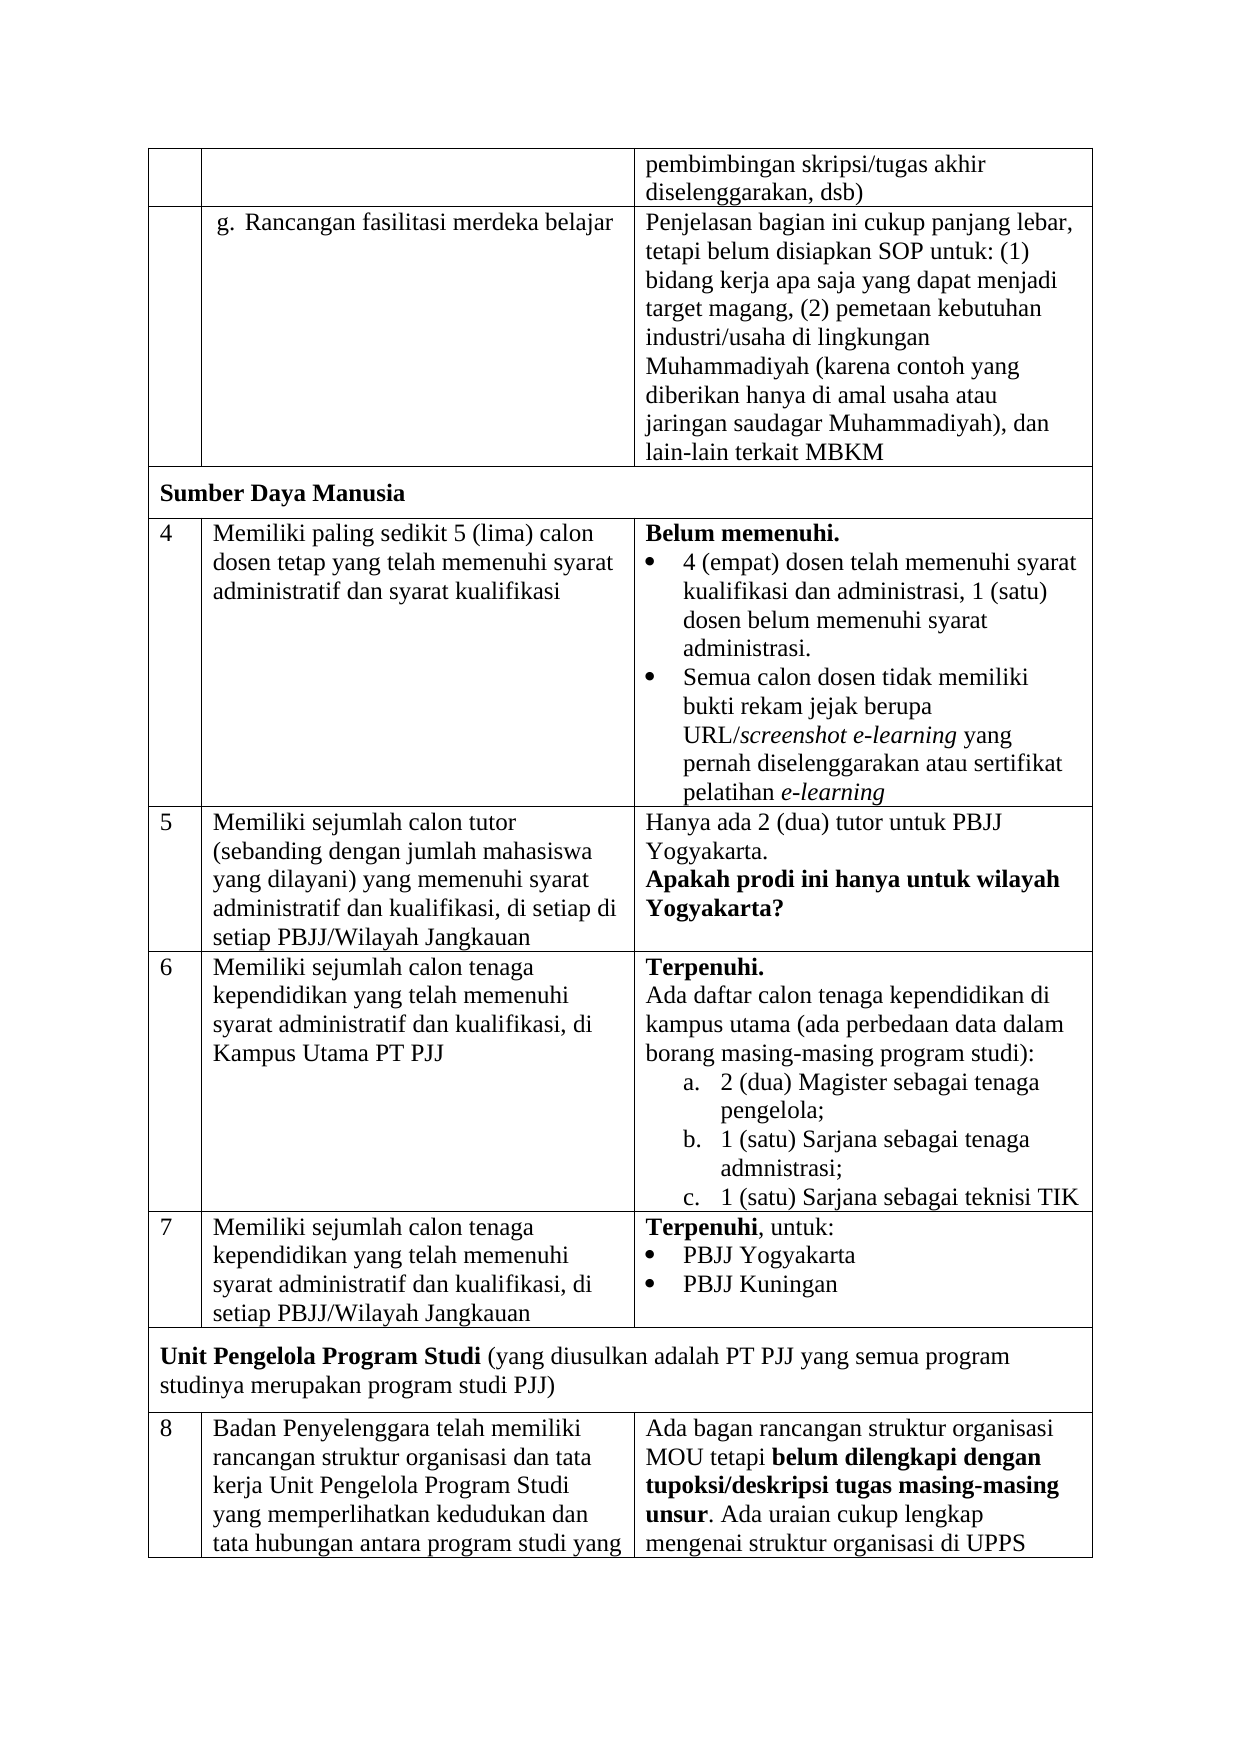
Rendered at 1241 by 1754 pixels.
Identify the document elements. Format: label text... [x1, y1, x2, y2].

table_cell Hanya ada 2 (dua) tutor untuk PBJJ Yogyakarta. Apakah prodi ini hanya untuk wilayah Yogyakarta? [635, 807, 1092, 951]
table_cell Memiliki sejumlah calon tenaga kependidikan yang telah memenuhi syarat administratif dan kualifikasi, di Kampus Utama PT PJJ [202, 952, 634, 1211]
table_cell Unit Pengelola Program Studi (yang diusulkan adalah PT PJJ yang semua program studinya merupakan program studi PJJ) [149, 1328, 1092, 1412]
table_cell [635, 149, 1092, 206]
table_cell 7 [149, 1212, 201, 1327]
table_cell Belum memenuhi. 4 (empat) dosen telah memenuhi syarat kualifikasi dan administrasi, 1 (satu) dosen belum memenuhi syarat administrasi. Semua calon dosen tidak memiliki bukti rekam jejak berupa URL/screenshot e-learning yang pernah diselenggarakan atau sertifikat pelatihan e-learning [635, 519, 1092, 806]
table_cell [202, 149, 634, 206]
table_cell Terpenuhi. Ada daftar calon tenaga kependidikan di kampus utama (ada perbedaan data dalam borang masing-masing program studi): 2 (dua) Magister sebagai tenaga pengelola; 1 (satu) Sarjana sebagai tenaga admnistrasi; 1 (satu) Sarjana sebagai teknisi TIK [635, 952, 1092, 1211]
table_cell 6 [149, 952, 201, 1211]
table_cell [149, 149, 201, 206]
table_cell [202, 1413, 634, 1557]
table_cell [635, 1413, 1092, 1557]
table_cell Terpenuhi, untuk: PBJJ Yogyakarta PBJJ Kuningan [635, 1212, 1092, 1327]
table_cell 8 [149, 1413, 201, 1557]
table_cell 4 [149, 519, 201, 806]
table_cell Penjelasan bagian ini cukup panjang lebar, tetapi belum disiapkan SOP untuk: (1) bidang kerja apa saja yang dapat menjadi target magang, (2) pemetaan kebutuhan industri/usaha di lingkungan Muhammadiyah (karena contoh yang diberikan hanya di amal usaha atau jaringan saudagar Muhammadiyah), dan lain-lain terkait MBKM [635, 207, 1092, 466]
table_cell [149, 207, 201, 466]
table_cell Memiliki paling sedikit 5 (lima) calon dosen tetap yang telah memenuhi syarat administratif dan syarat kualifikasi [202, 519, 634, 806]
table_cell Memiliki sejumlah calon tutor (sebanding dengan jumlah mahasiswa yang dilayani) yang memenuhi syarat administratif dan kualifikasi, di setiap di setiap PBJJ/Wilayah Jangkauan [202, 807, 634, 951]
table_cell Sumber Daya Manusia [149, 467, 1092, 517]
table_cell Rancangan fasilitasi merdeka belajar [202, 207, 634, 466]
table_cell 5 [149, 807, 201, 951]
table_cell Memiliki sejumlah calon tenaga kependidikan yang telah memenuhi syarat administratif dan kualifikasi, di setiap PBJJ/Wilayah Jangkauan [202, 1212, 634, 1327]
